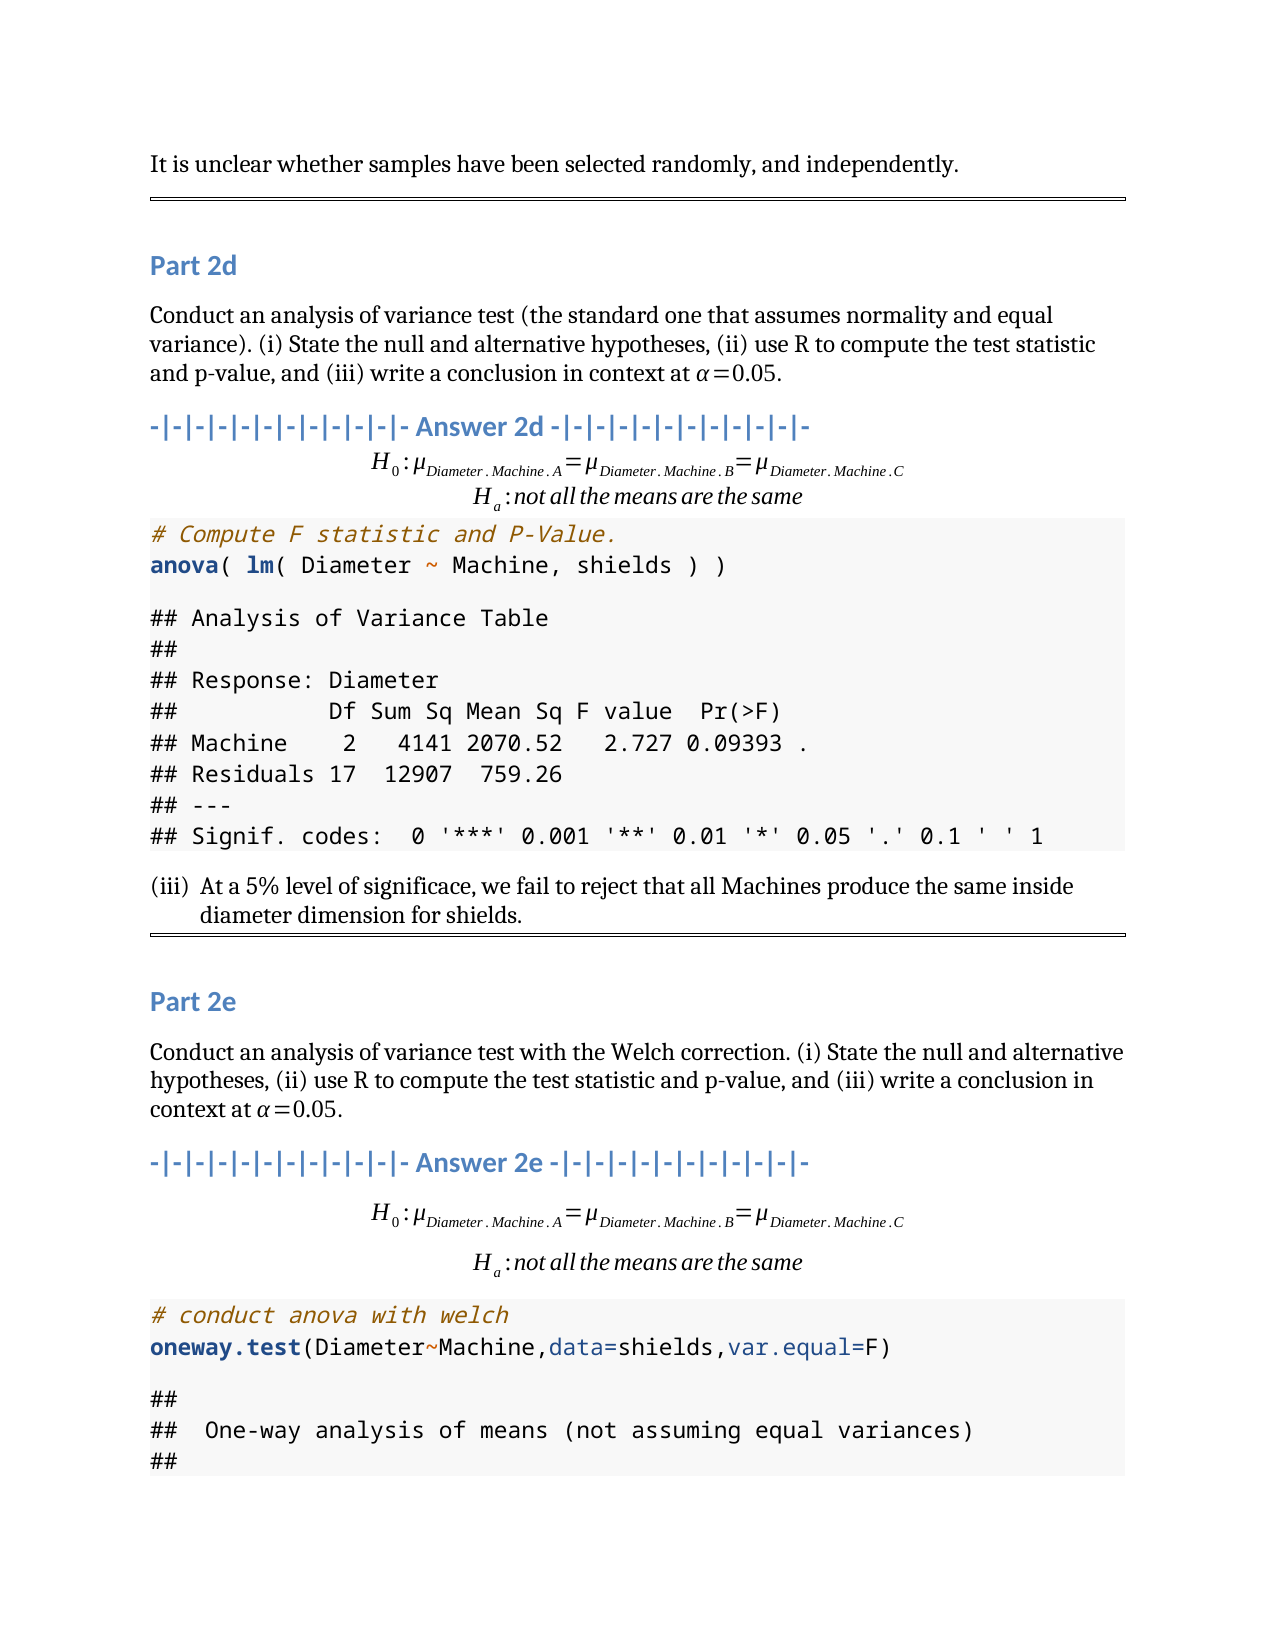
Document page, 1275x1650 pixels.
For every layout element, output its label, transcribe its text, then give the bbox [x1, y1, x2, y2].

text # conduct anova with welch oneway.test(Diameter~Machine,data=shields,var.equal=F) [507, 1299, 1125, 1362]
subtitle -|-|-|-|-|-|-|-|-|-|-|- Answer 2d -|-|-|-|-|-|-|-|-|-|-|- [150, 408, 1125, 444]
subtitle Part 2d [150, 247, 1125, 283]
text Conduct an analysis of variance test (the standard one that assumes normality and equal variance). (i) State the null and alternative hypotheses, (ii) use R to compute the test statistic and p-value, and (iii) write a conclusion in context at . [150, 301, 1125, 388]
subtitle -|-|-|-|-|-|-|-|-|-|-|- Answer 2e -|-|-|-|-|-|-|-|-|-|-|- [150, 1144, 1125, 1180]
list At a 5% level of significace, we fail to reject that all Machines produce the same inside diameter dimension for shields. [150, 872, 1125, 930]
subtitle Part 2e [150, 983, 1125, 1019]
text ## Analysis of Variance Table ## ## Response: Diameter ## Df Sum Sq Mean Sq F value Pr(>F) ## Machine 2 4141 2070.52 2.727 0.09393 . ## Residuals 17 12907 759.26 ## --- ## Signif. codes: 0 '***' 0.001 '**' 0.01 '*' 0.05 '.' 0.1 ' ' 1 [150, 601, 1125, 851]
text It is unclear whether samples have been selected randomly, and independently. [150, 150, 1125, 179]
text # Compute F statistic and P-Value. anova( lm( Diameter ~ Machine, shields ) ) [617, 518, 1125, 581]
text Conduct an analysis of variance test with the Welch correction. (i) State the null and alternative hypotheses, (ii) use R to compute the test statistic and p-value, and (iii) write a conclusion in context at . [150, 1037, 1125, 1124]
